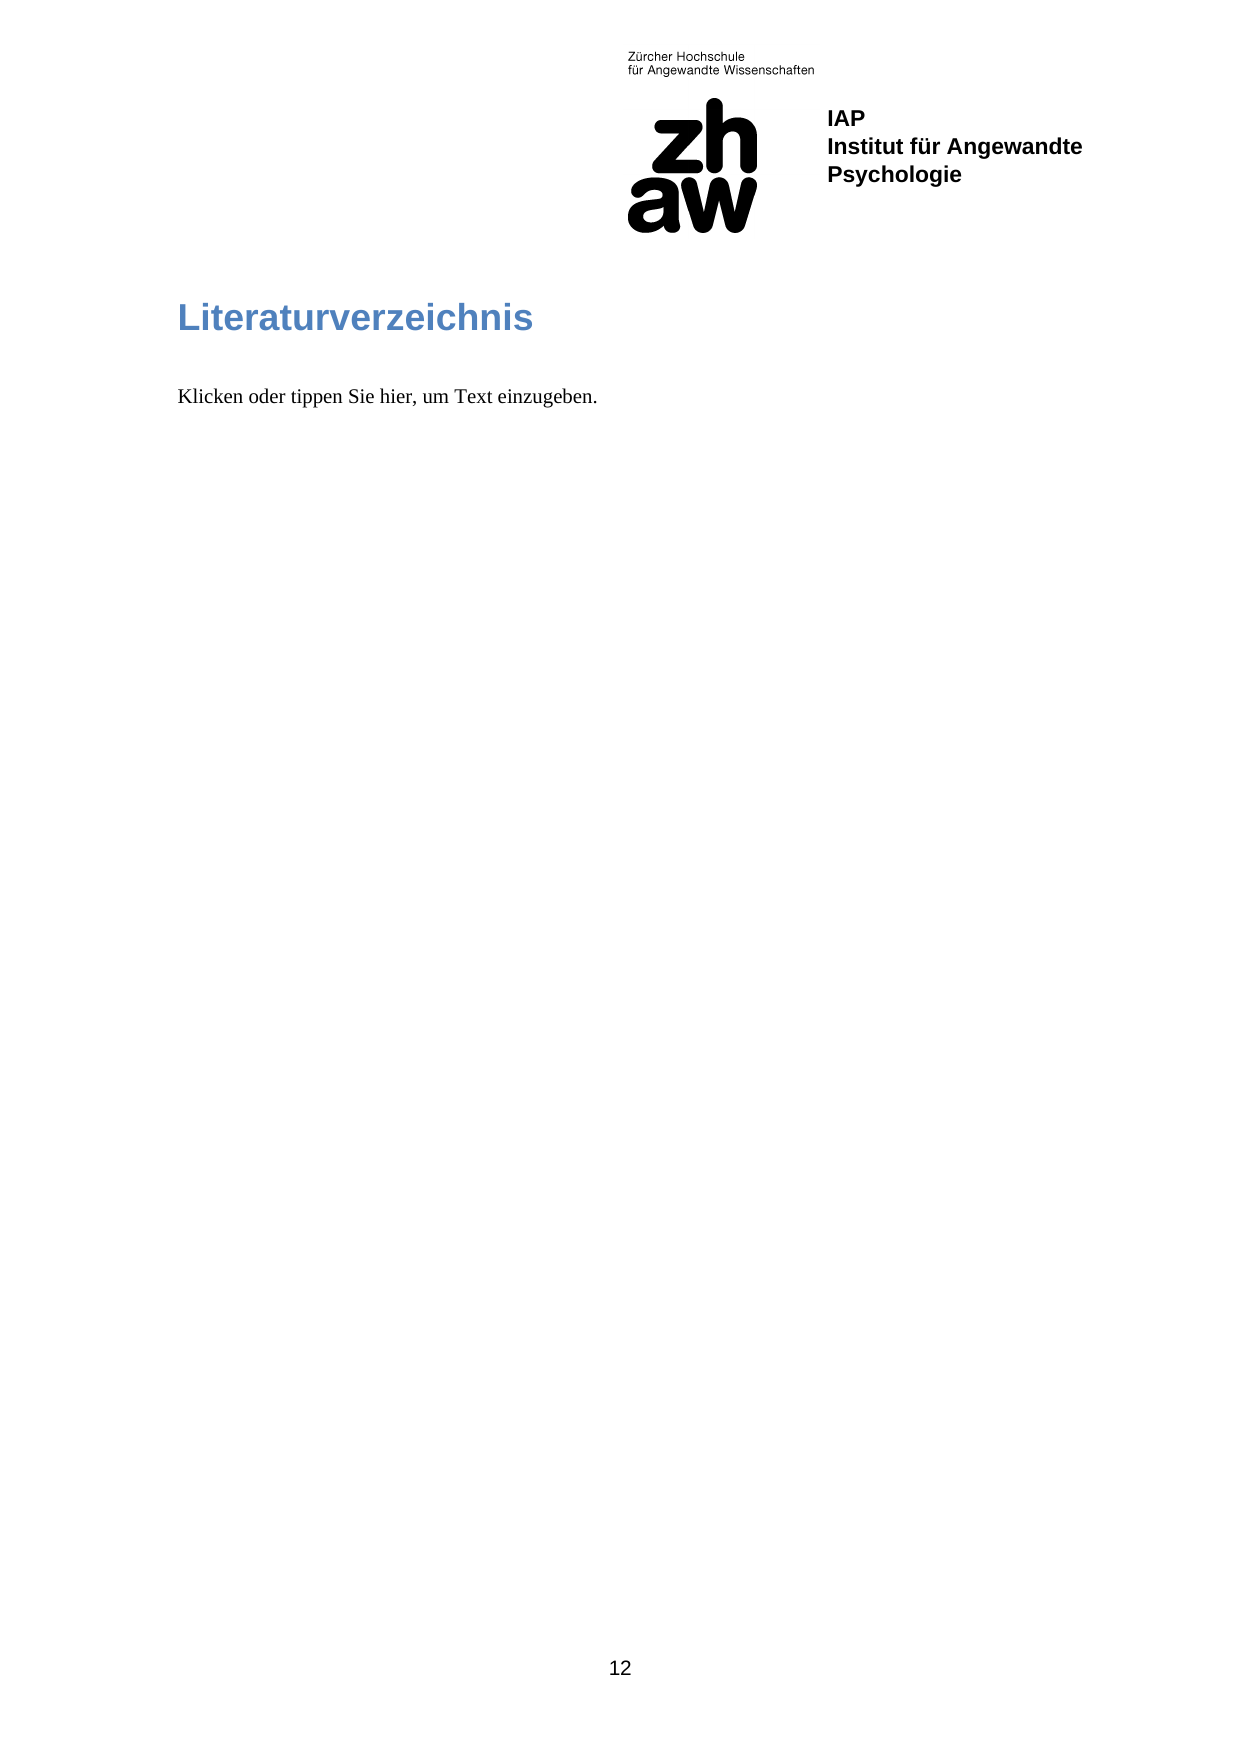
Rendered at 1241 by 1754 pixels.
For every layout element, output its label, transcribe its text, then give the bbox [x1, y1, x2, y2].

picture [622, 44, 821, 239]
text Literaturverzeichnis [177, 295, 1063, 372]
